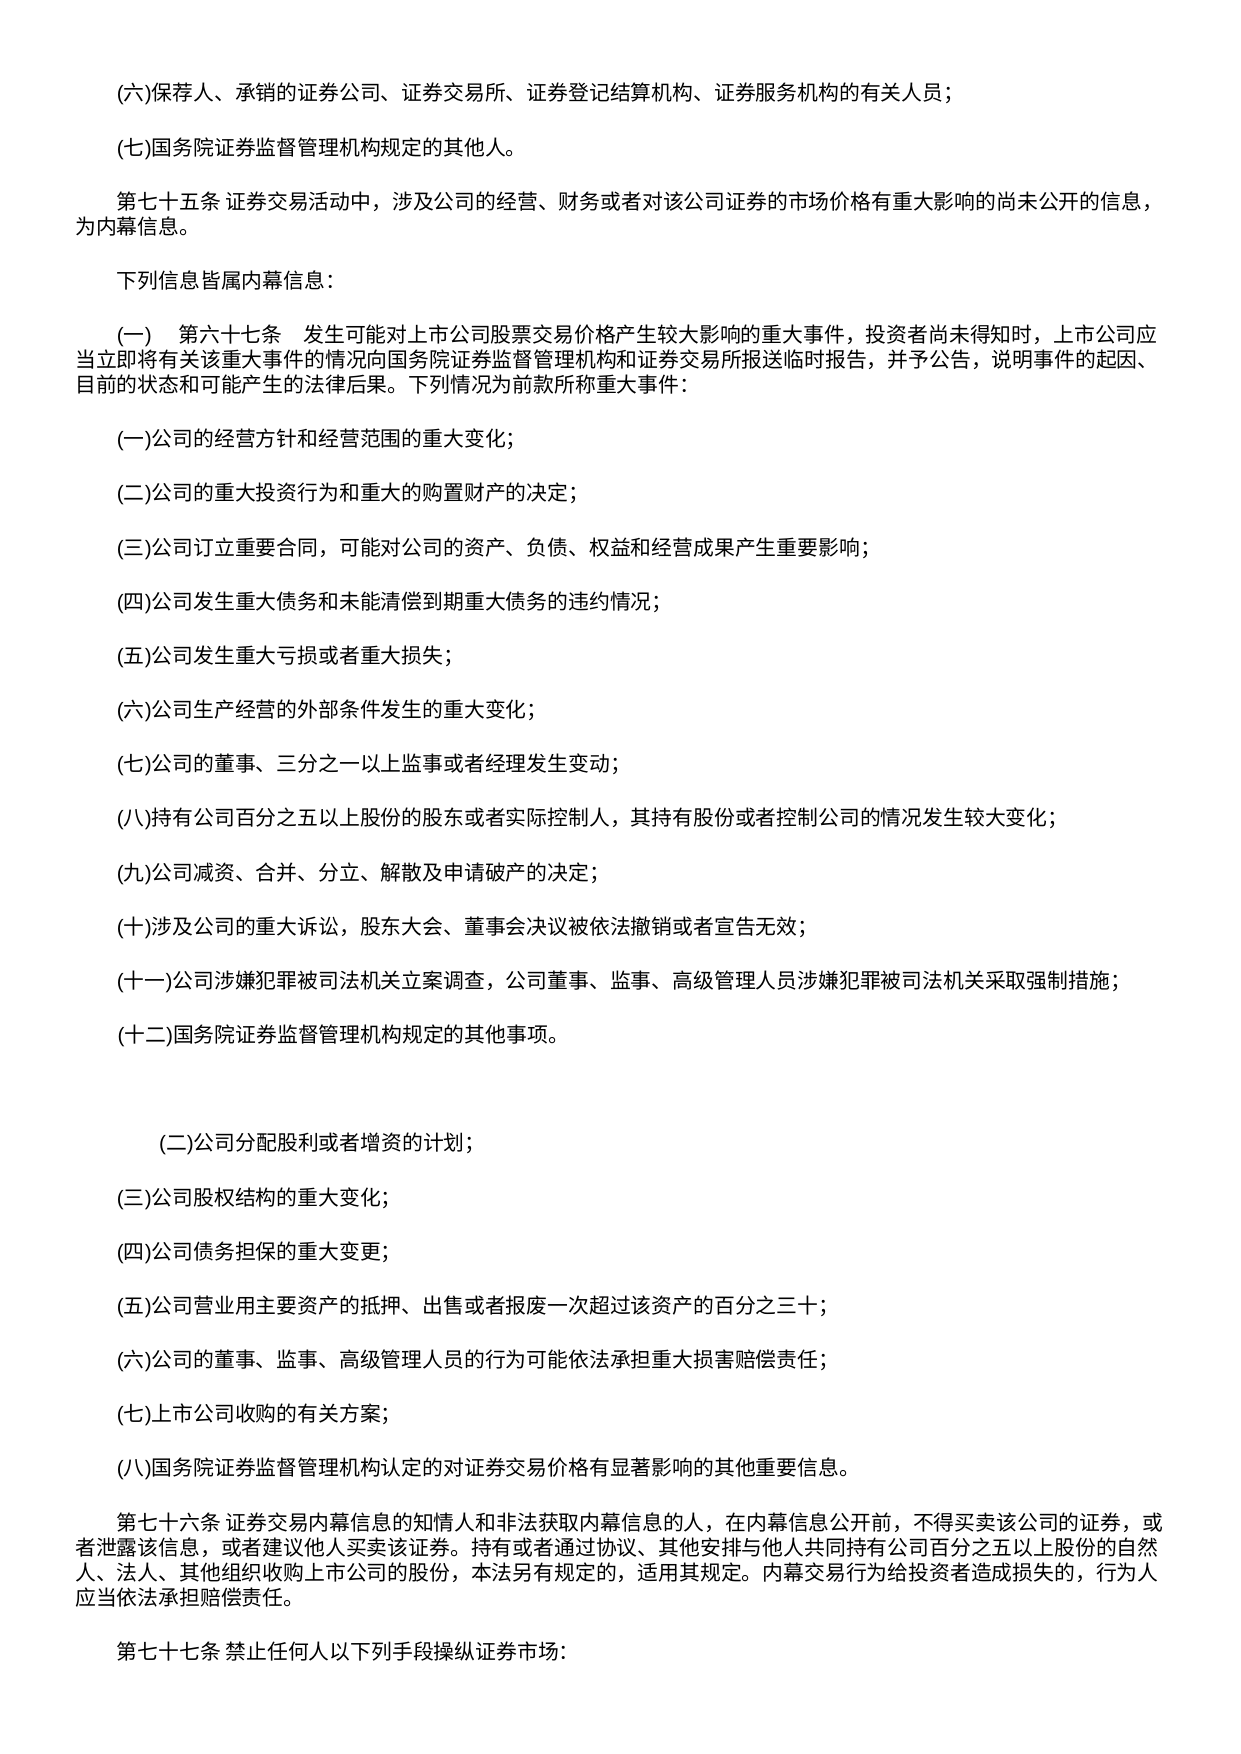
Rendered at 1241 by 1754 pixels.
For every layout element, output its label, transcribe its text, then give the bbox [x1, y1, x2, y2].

text (六)保荐人、承销的证券公司、证券交易所、证券登记结算机构、证券服务机构的有关人员； [75, 81, 1165, 106]
text (二)公司的重大投资行为和重大的购置财产的决定； [75, 481, 1165, 506]
text (十一)公司涉嫌犯罪被司法机关立案调查，公司董事、监事、高级管理人员涉嫌犯罪被司法机关采取强制措施； [75, 968, 1165, 993]
text 第七十五条 证券交易活动中，涉及公司的经营、财务或者对该公司证券的市场价格有重大影响的尚未公开的信息，为内幕信息。 [75, 189, 1165, 239]
text (一)公司的经营方针和经营范围的重大变化； [75, 427, 1165, 452]
text (六)公司生产经营的外部条件发生的重大变化； [75, 697, 1165, 722]
text (八)持有公司百分之五以上股份的股东或者实际控制人，其持有股份或者控制公司的情况发生较大变化； [75, 806, 1165, 831]
text (九)公司减资、合并、分立、解散及申请破产的决定； [75, 860, 1165, 885]
text (五)公司营业用主要资产的抵押、出售或者报废一次超过该资产的百分之三十； [75, 1293, 1165, 1318]
text (六)公司的董事、监事、高级管理人员的行为可能依法承担重大损害赔偿责任； [75, 1347, 1165, 1372]
text 下列信息皆属内幕信息： [75, 268, 1165, 293]
text 第七十六条 证券交易内幕信息的知情人和非法获取内幕信息的人，在内幕信息公开前，不得买卖该公司的证券，或者泄露该信息，或者建议他人买卖该证券。持有或者通过协议、其他安排与他人共同持有公司百分之五以上股份的自然人、法人、其他组织收购上市公司的股份，本法另有规定的，适用其规定。内幕交易行为给投资者造成损失的，行为人应当依法承担赔偿责任。 [75, 1510, 1165, 1610]
text (二)公司分配股利或者增资的计划； [75, 1131, 1165, 1156]
text (十)涉及公司的重大诉讼，股东大会、董事会决议被依法撤销或者宣告无效； [75, 914, 1165, 939]
text (十二)国务院证券监督管理机构规定的其他事项。 [75, 1022, 1165, 1047]
text (七)国务院证券监督管理机构规定的其他人。 [75, 135, 1165, 160]
text (四)公司债务担保的重大变更； [75, 1239, 1165, 1264]
text (八)国务院证券监督管理机构认定的对证券交易价格有显著影响的其他重要信息。 [75, 1456, 1165, 1481]
text (四)公司发生重大债务和未能清偿到期重大债务的违约情况； [75, 589, 1165, 614]
text 第七十七条 禁止任何人以下列手段操纵证券市场： [75, 1639, 1165, 1664]
text (三)公司股权结构的重大变化； [75, 1185, 1165, 1210]
text (五)公司发生重大亏损或者重大损失； [75, 643, 1165, 668]
text (三)公司订立重要合同，可能对公司的资产、负债、权益和经营成果产生重要影响； [75, 535, 1165, 560]
text (七)上市公司收购的有关方案； [75, 1402, 1165, 1427]
text (七)公司的董事、三分之一以上监事或者经理发生变动； [75, 752, 1165, 777]
text (一) 第六十七条 发生可能对上市公司股票交易价格产生较大影响的重大事件，投资者尚未得知时，上市公司应当立即将有关该重大事件的情况向国务院证券监督管理机构和证券交易所报送临时报告，并予公告，说明事件的起因、目前的状态和可能产生的法律后果。下列情况为前款所称重大事件： [75, 322, 1165, 397]
